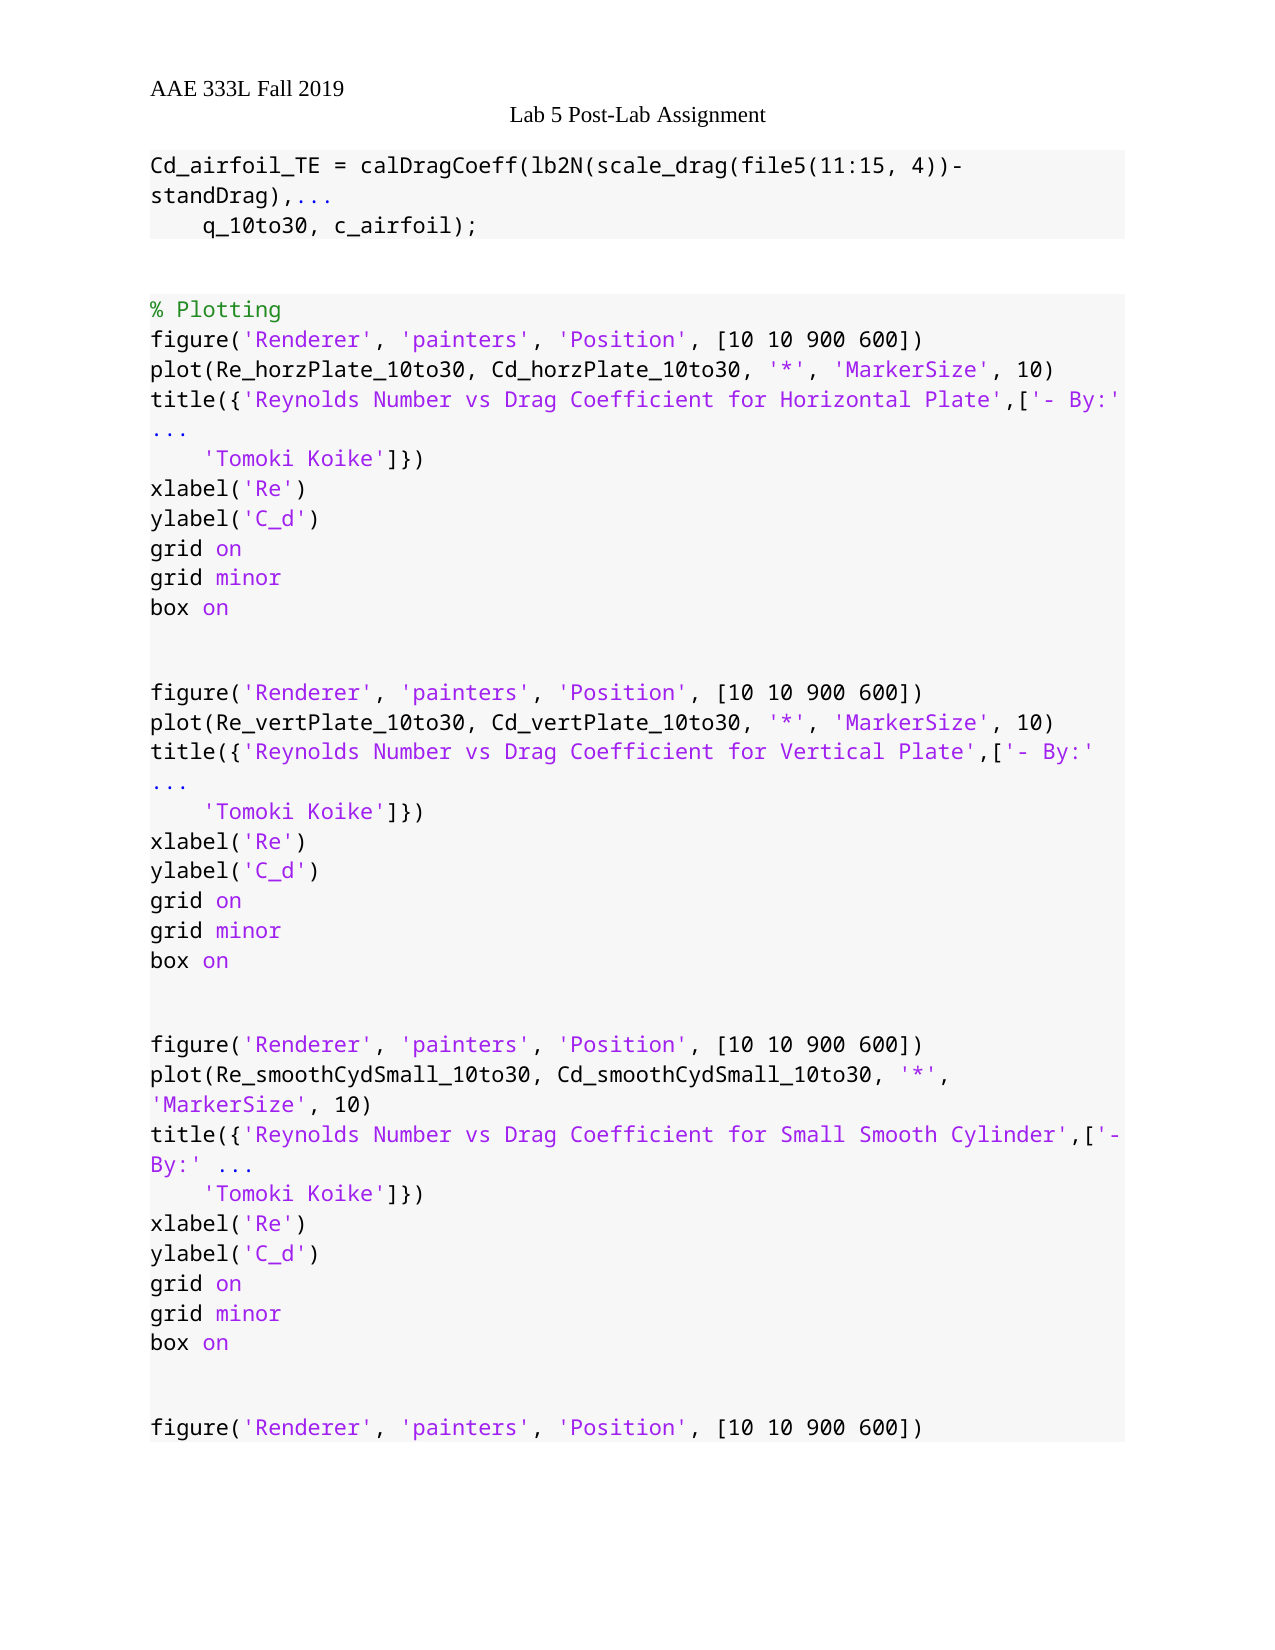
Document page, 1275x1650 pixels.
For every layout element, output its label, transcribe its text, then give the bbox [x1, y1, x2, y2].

text xlabel('Re') [150, 473, 1125, 503]
text grid on [150, 532, 1125, 562]
text q_10to30, c_airfoil); [150, 209, 1125, 239]
text xlabel('Re') [150, 1208, 1125, 1238]
text grid minor [150, 1297, 1125, 1327]
text plot(Re_smoothCydSmall_10to30, Cd_smoothCydSmall_10to30, '*', 'MarkerSize', 10) [150, 1059, 1125, 1119]
text box on [150, 1327, 1125, 1357]
text 'Tomoki Koike']}) [150, 796, 1125, 826]
text plot(Re_vertPlate_10to30, Cd_vertPlate_10to30, '*', 'MarkerSize', 10) [150, 706, 1125, 736]
text title({'Reynolds Number vs Drag Coefficient for Horizontal Plate',['- By:' ... [150, 383, 1125, 443]
text title({'Reynolds Number vs Drag Coefficient for Small Smooth Cylinder',['- By:' ... [150, 1119, 1125, 1178]
text figure('Renderer', 'painters', 'Position', [10 10 900 600]) [150, 1412, 1125, 1442]
text title({'Reynolds Number vs Drag Coefficient for Vertical Plate',['- By:' ... [150, 736, 1125, 796]
text box on [150, 592, 1125, 622]
text figure('Renderer', 'painters', 'Position', [10 10 900 600]) [150, 1029, 1125, 1059]
text ylabel('C_d') [150, 503, 1125, 532]
text box on [150, 945, 1125, 974]
text grid on [150, 1268, 1125, 1297]
text ylabel('C_d') [150, 855, 1125, 885]
text grid on [150, 885, 1125, 915]
text 'Tomoki Koike']}) [150, 1178, 1125, 1208]
text grid minor [150, 562, 1125, 592]
text xlabel('Re') [150, 826, 1125, 855]
text figure('Renderer', 'painters', 'Position', [10 10 900 600]) [150, 677, 1125, 706]
text figure('Renderer', 'painters', 'Position', [10 10 900 600]) [150, 324, 1125, 354]
text 'Tomoki Koike']}) [150, 443, 1125, 473]
text grid minor [150, 915, 1125, 945]
text % Plotting [150, 294, 1125, 324]
text ylabel('C_d') [150, 1238, 1125, 1268]
text Cd_airfoil_TE = calDragCoeff(lb2N(scale_drag(file5(11:15, 4))-standDrag),... [150, 150, 1125, 209]
text plot(Re_horzPlate_10to30, Cd_horzPlate_10to30, '*', 'MarkerSize', 10) [150, 354, 1125, 383]
